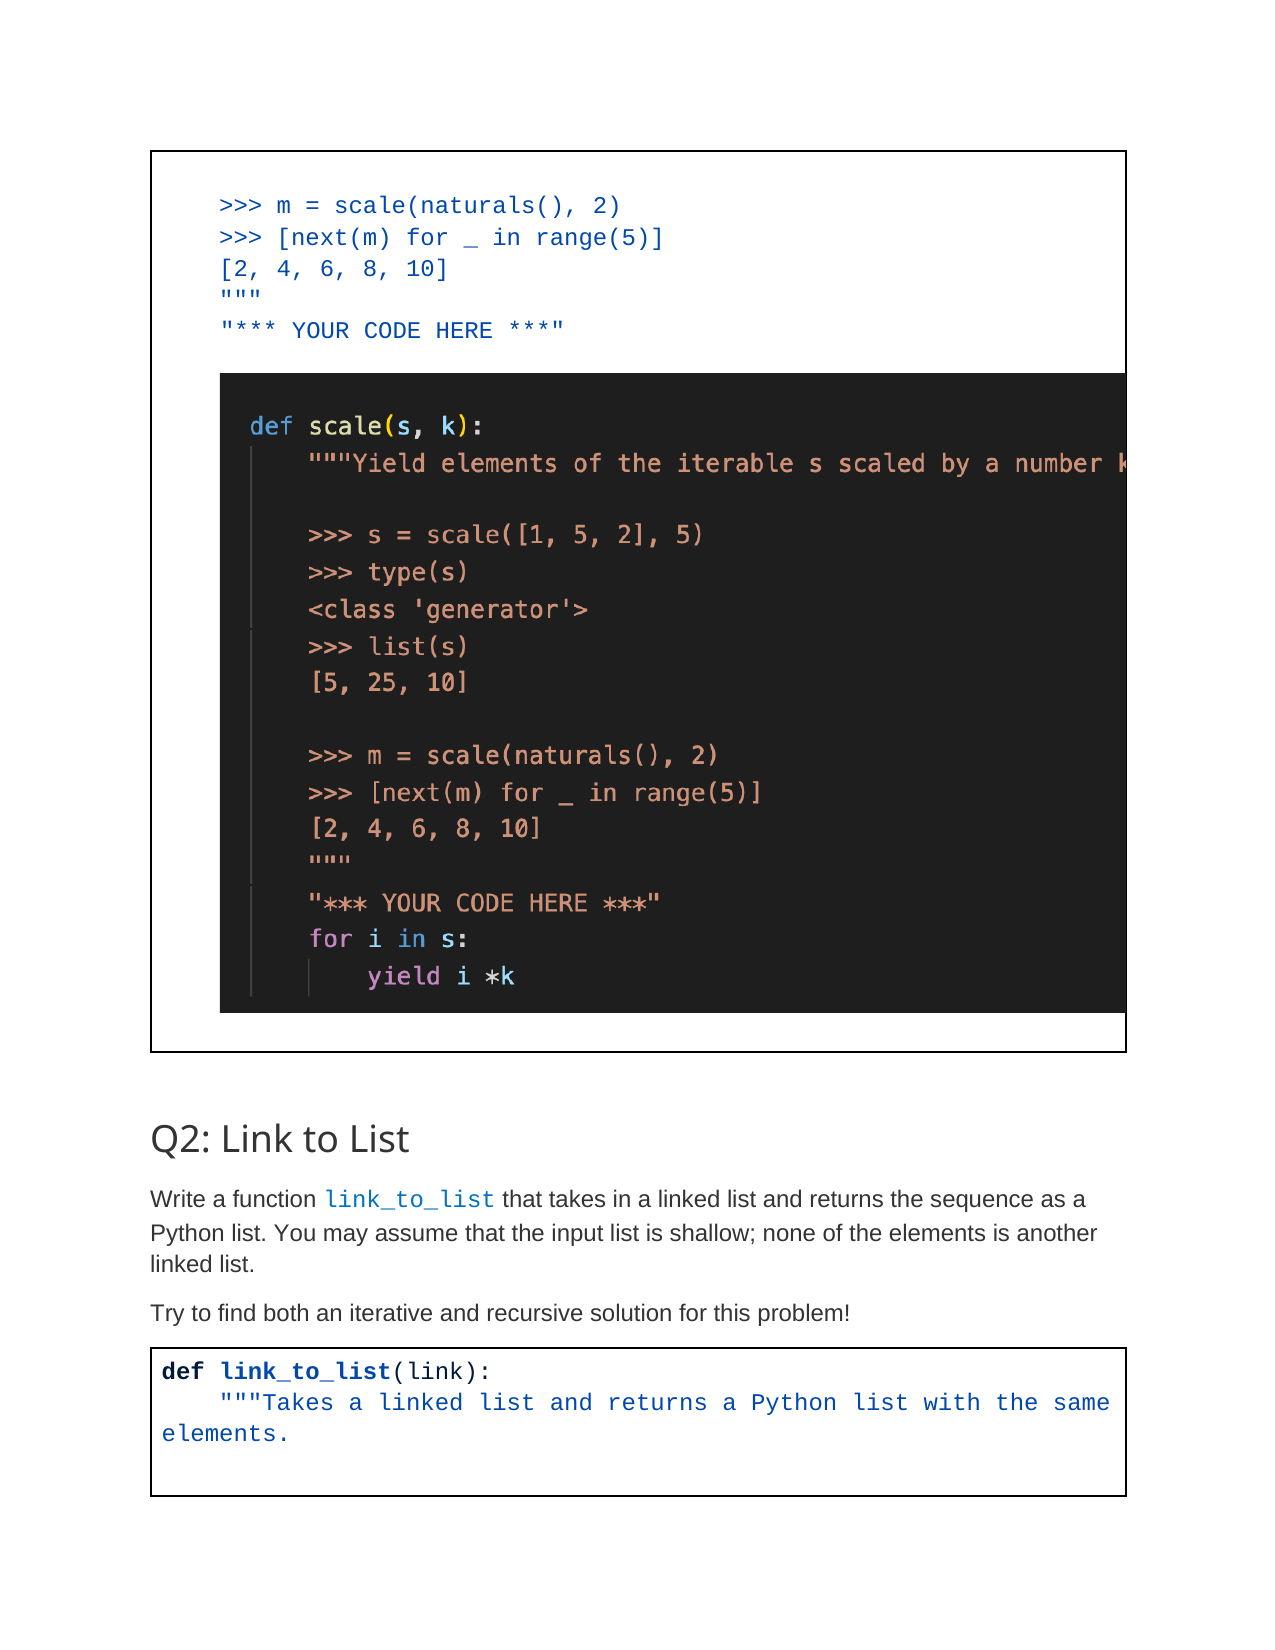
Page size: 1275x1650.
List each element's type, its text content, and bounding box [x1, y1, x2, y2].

text Try to find both an iterative and recursive solution for this problem! [150, 1298, 1125, 1326]
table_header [152, 152, 1125, 1051]
picture [219, 373, 1127, 1013]
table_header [152, 1349, 1125, 1495]
text Write a function link_to_list that takes in a linked list and returns the sequence as a Python list. You may assume that the input list is shallow; none of the elements is another linked list. [150, 1185, 1125, 1278]
subtitle Q2: Link to List [150, 1112, 1125, 1163]
